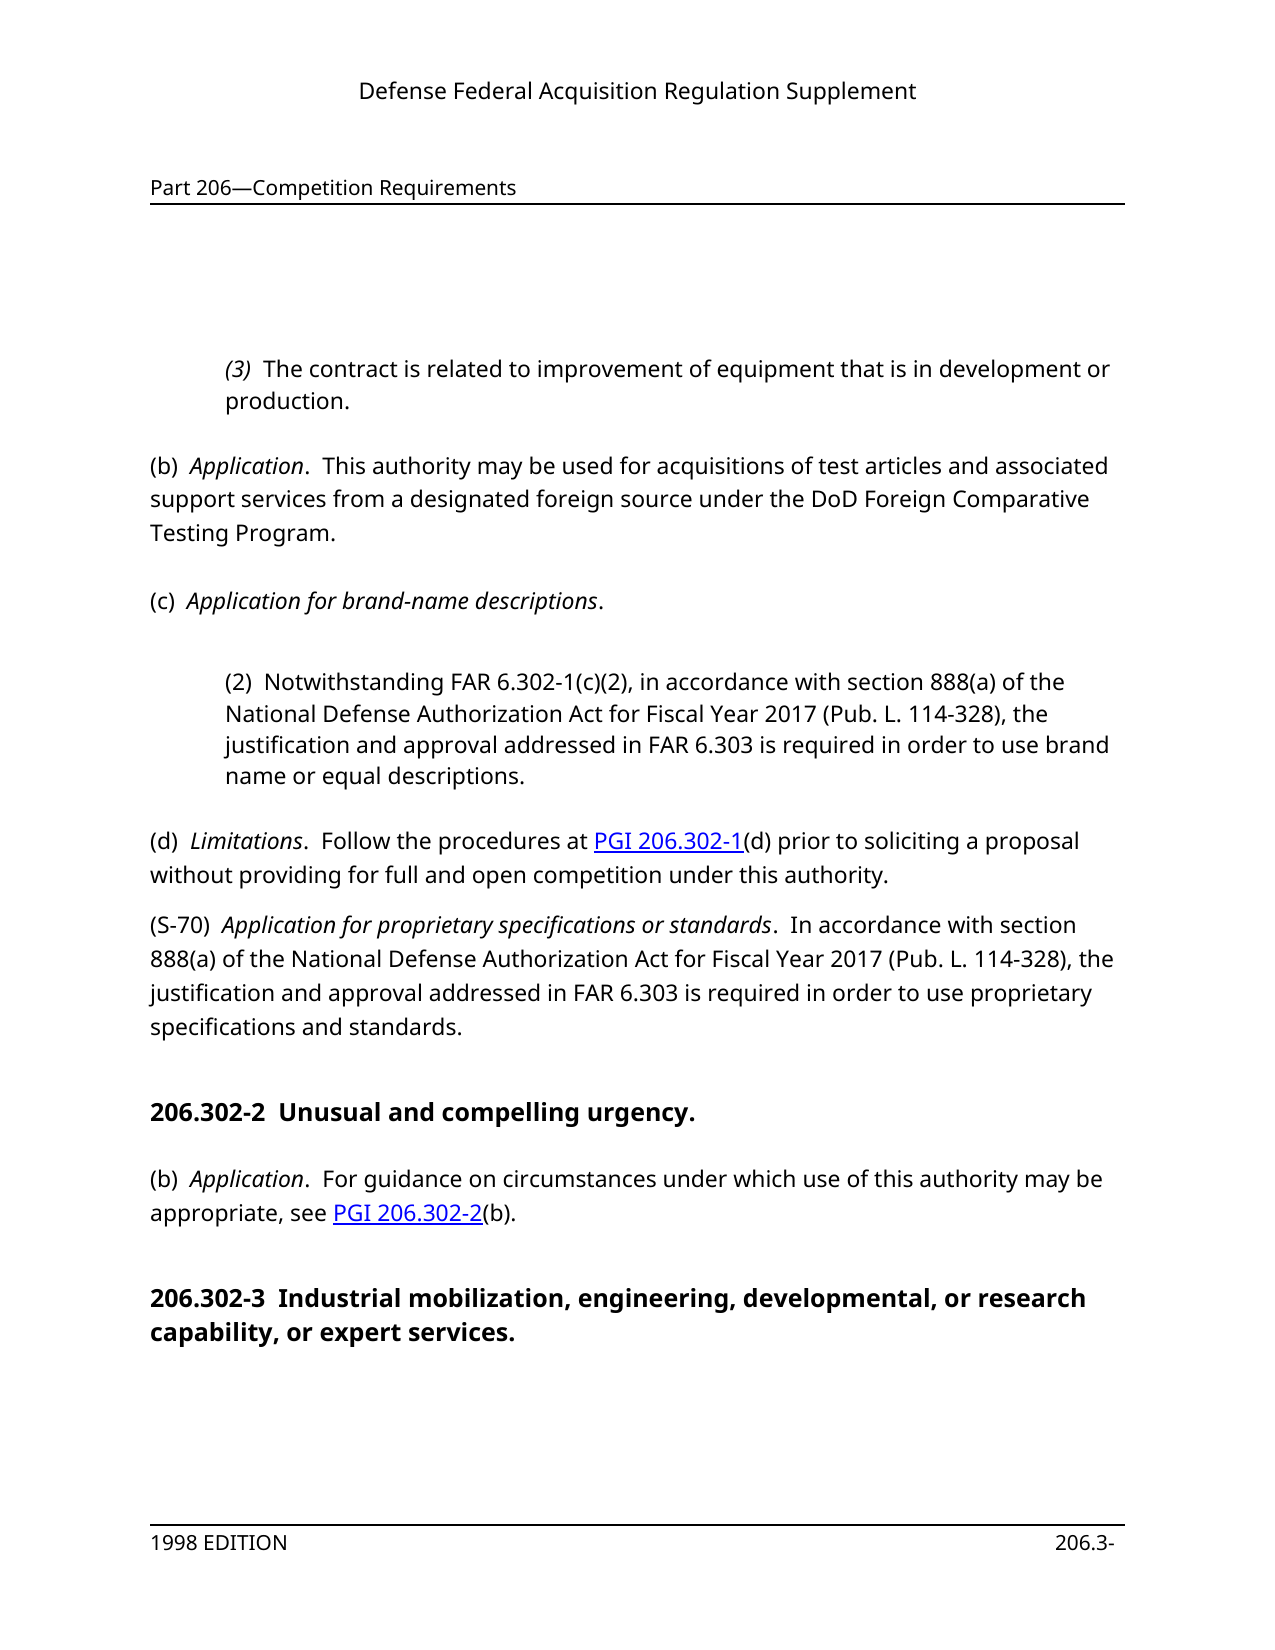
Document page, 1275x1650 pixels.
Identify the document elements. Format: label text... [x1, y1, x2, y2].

text (S-70) Application for proprietary specifications or standards. In accordance with section 888(a) of the National Defense Authorization Act for Fiscal Year 2017 (Pub. L. 114-328), the justification and approval addressed in FAR 6.303 is required in order to use proprietary specifications and standards. [150, 909, 1125, 1042]
list (d) Limitations. Follow the procedures at PGI 206.302-1(d) prior to soliciting a proposal without providing for full and open competition under this authority. [150, 791, 1125, 890]
list (2) Notwithstanding FAR 6.302-1(c)(2), in accordance with section 888(a) of the National Defense Authorization Act for Fiscal Year 2017 (Pub. L. 114-328), the justification and approval addressed in FAR 6.303 is required in order to use brand name or equal descriptions. [187, 635, 1125, 791]
subtitle 206.302-2 Unusual and compelling urgency. [150, 1061, 1125, 1129]
list (b) Application. This authority may be used for acquisitions of test articles and associated support services from a designated foreign source under the DoD Foreign Comparative Testing Program. [150, 416, 1125, 548]
list (b) Application. For guidance on circumstances under which use of this authority may be appropriate, see PGI 206.302-2(b). [150, 1129, 1125, 1228]
list (3) The contract is related to improvement of equipment that is in development or production. [187, 322, 1125, 416]
subtitle 206.302-3 Industrial mobilization, engineering, developmental, or research capability, or expert services. [150, 1247, 1125, 1349]
list (c) Application for brand-name descriptions. [150, 551, 1125, 616]
